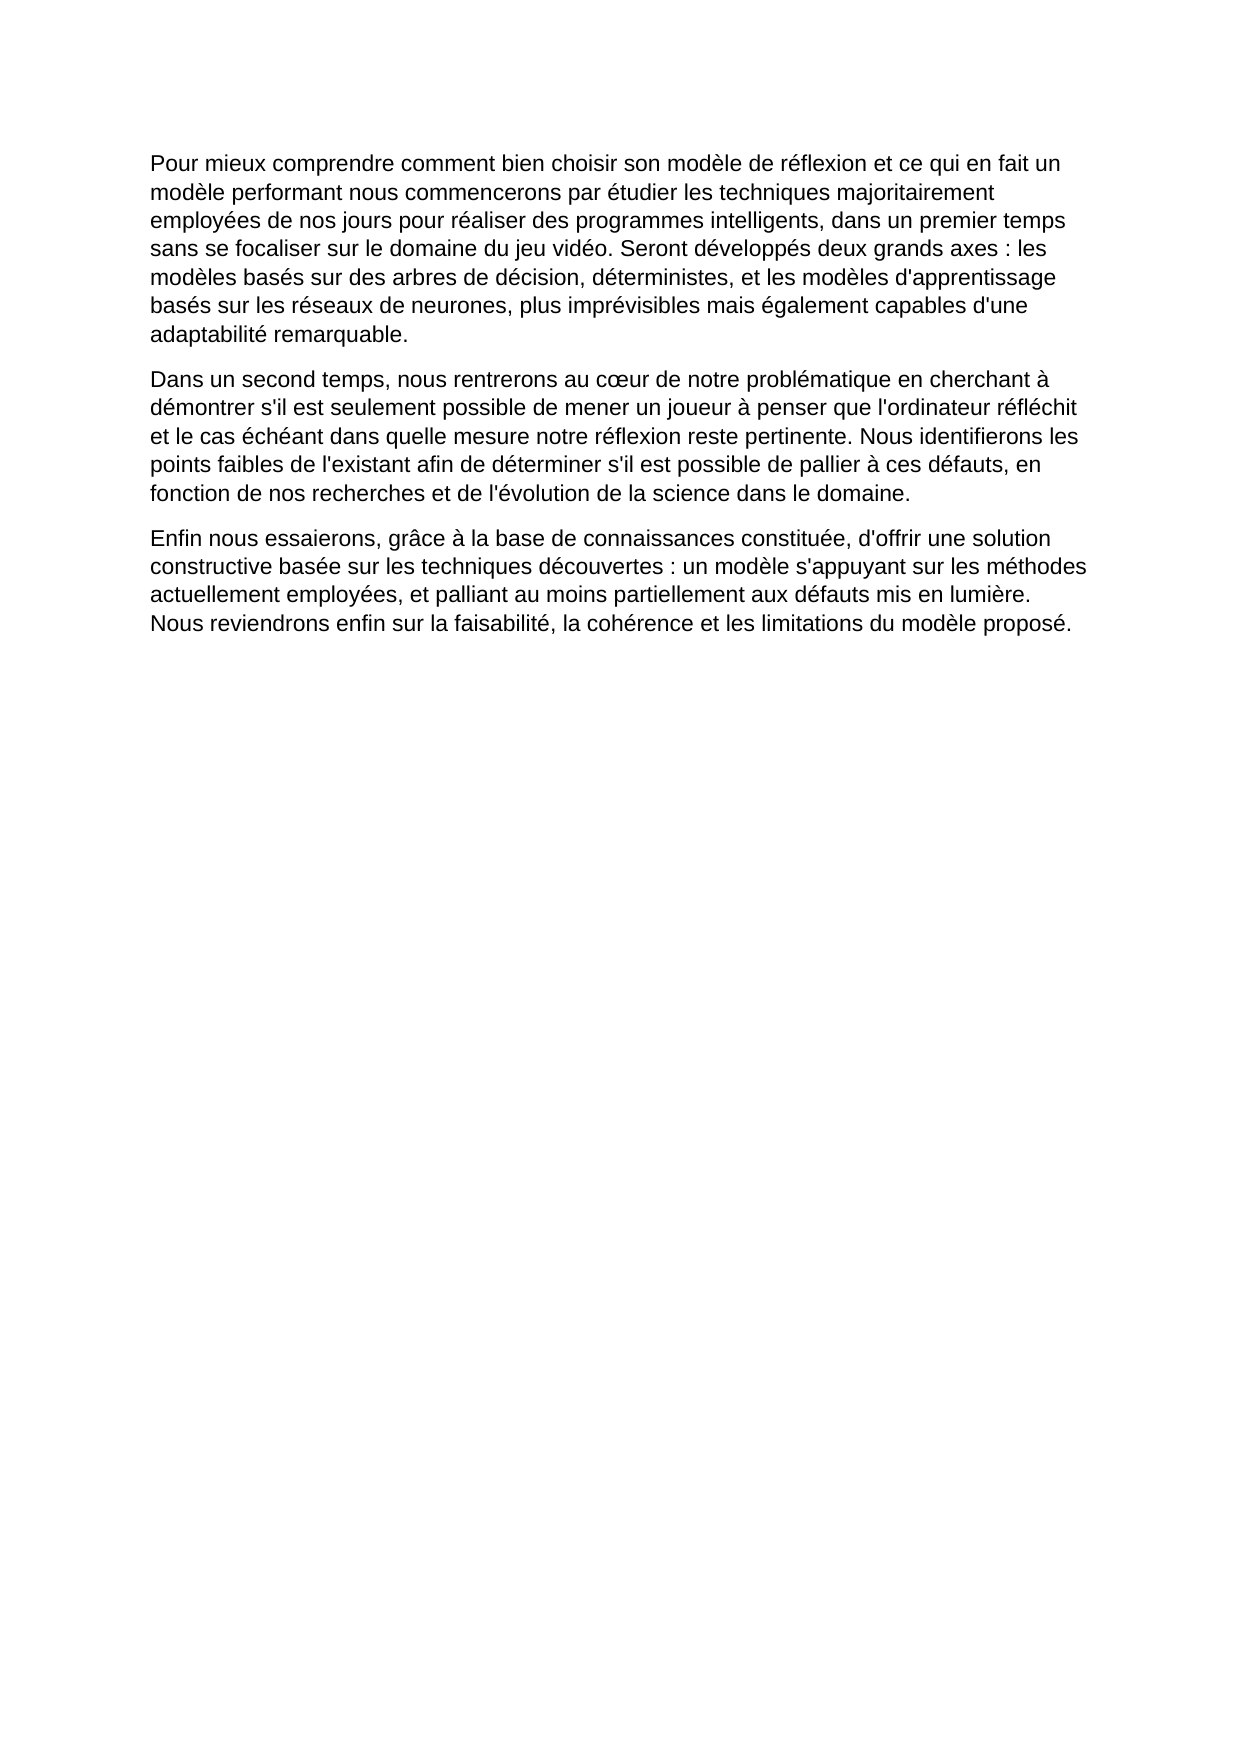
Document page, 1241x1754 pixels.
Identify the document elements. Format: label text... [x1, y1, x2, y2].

text Dans un second temps, nous rentrerons au cœur de notre problématique en cherchant à démontrer s'il est seulement possible de mener un joueur à penser que l'ordinateur réfléchit et le cas échéant dans quelle mesure notre réflexion reste pertinente. Nous identifierons les points faibles de l'existant afin de déterminer s'il est possible de pallier à ces défauts, en fonction de nos recherches et de l'évolution de la science dans le domaine. [150, 366, 1090, 506]
text Enfin nous essaierons, grâce à la base de connaissances constituée, d'offrir une solution constructive basée sur les techniques découvertes : un modèle s'appuyant sur les méthodes actuellement employées, et palliant au moins partiellement aux défauts mis en lumière. Nous reviendrons enfin sur la faisabilité, la cohérence et les limitations du modèle proposé. [150, 524, 1090, 636]
text Pour mieux comprendre comment bien choisir son modèle de réflexion et ce qui en fait un modèle performant nous commencerons par étudier les techniques majoritairement employées de nos jours pour réaliser des programmes intelligents, dans un premier temps sans se focaliser sur le domaine du jeu vidéo. Seront développés deux grands axes : les modèles basés sur des arbres de décision, déterministes, et les modèles d'apprentissage basés sur les réseaux de neurones, plus imprévisibles mais également capables d'une adaptabilité remarquable. [150, 150, 1090, 347]
